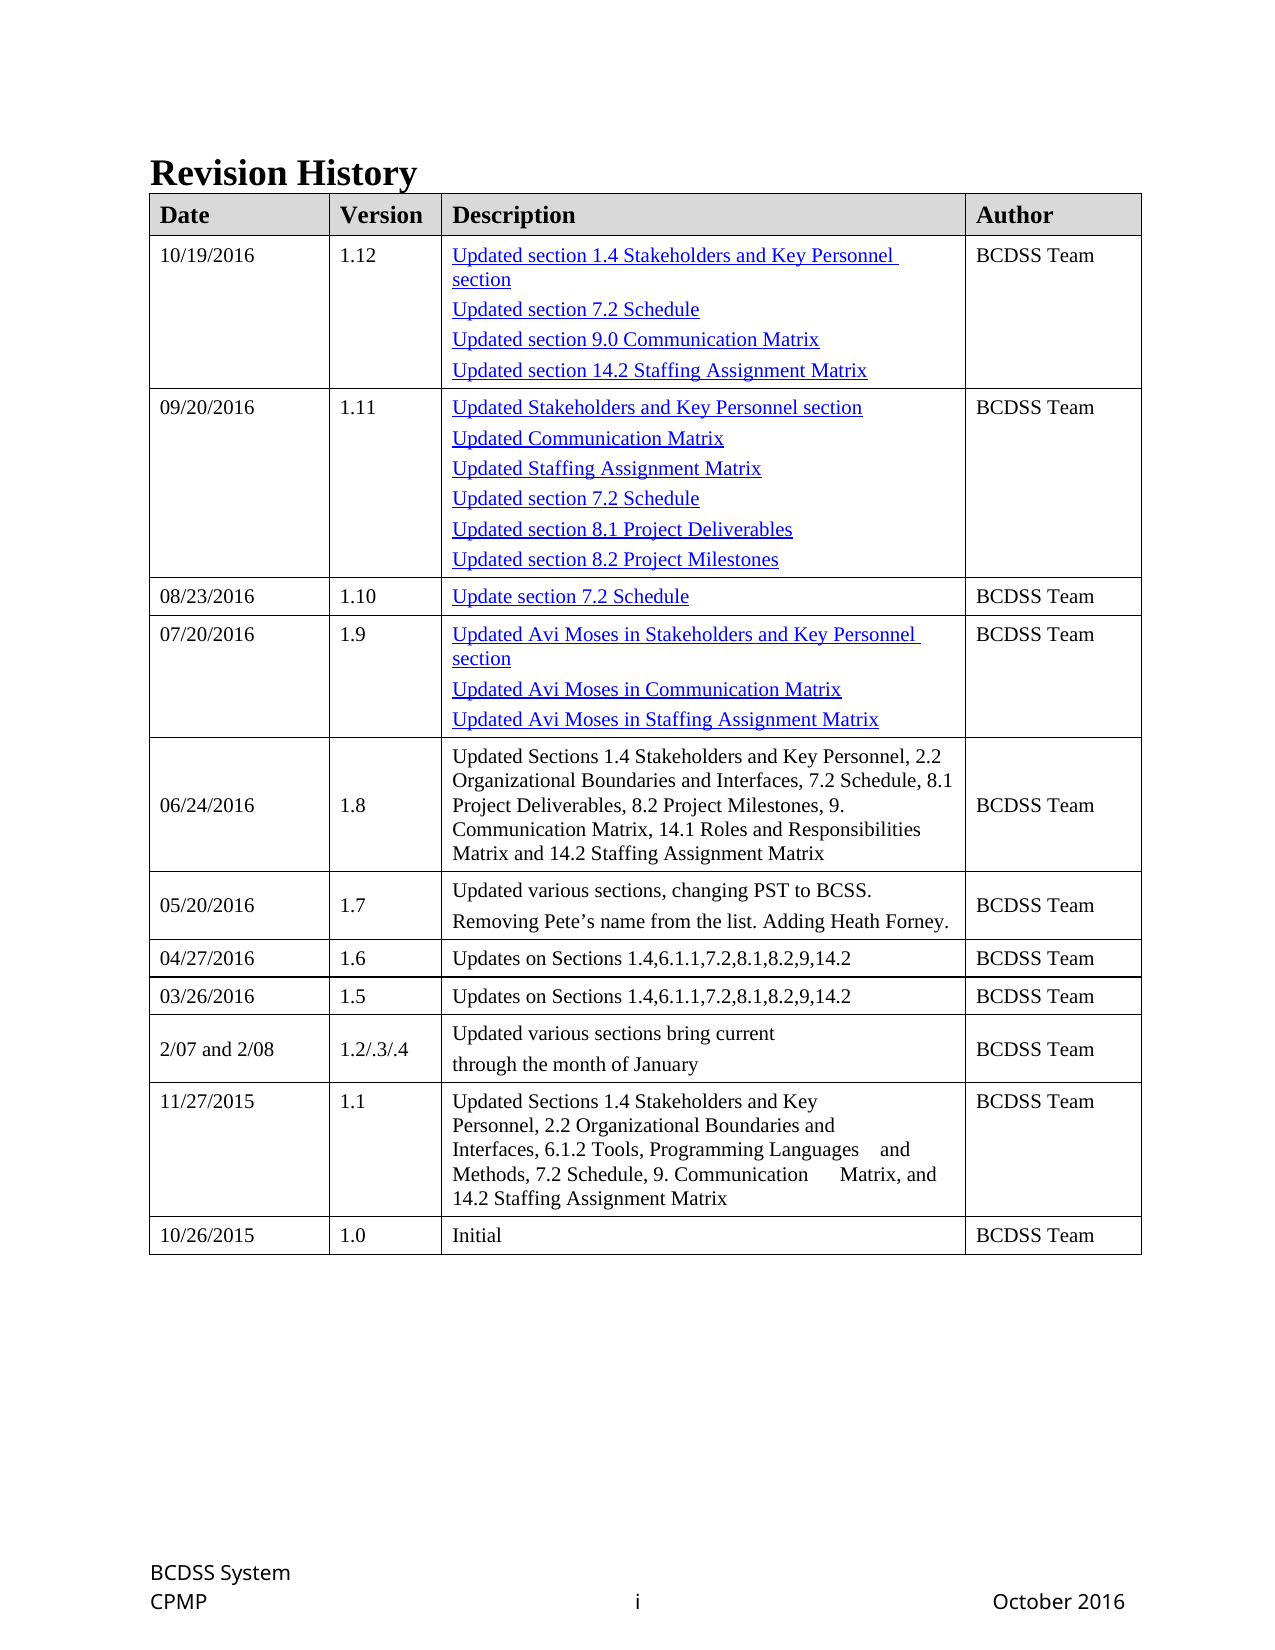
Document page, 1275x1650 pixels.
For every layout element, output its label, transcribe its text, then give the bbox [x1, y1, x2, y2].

table_cell Updated Stakeholders and Key Personnel section Updated Communication Matrix Updated Staffing Assignment Matrix Updated section 7.2 Schedule Updated section 8.1 Project Deliverables Updated section 8.2 Project Milestones [442, 389, 965, 577]
table_cell 2/07 and 2/08 [150, 1015, 329, 1082]
table_cell 07/20/2016 [150, 616, 329, 737]
table_cell 06/24/2016 [150, 738, 329, 871]
table_cell BCDSS Team [966, 872, 1141, 939]
table_cell BCDSS Team [966, 738, 1141, 871]
table_cell BCDSS Team [966, 236, 1141, 388]
table_cell Updated Avi Moses in Stakeholders and Key Personnel section Updated Avi Moses in Communication Matrix Updated Avi Moses in Staffing Assignment Matrix [442, 616, 965, 737]
table_cell 11/27/2015 [150, 1083, 329, 1216]
table_cell Updates on Sections 1.4,6.1.1,7.2,8.1,8.2,9,14.2 [442, 940, 965, 976]
table_header Author [966, 194, 1141, 235]
table_cell BCDSS Team [966, 389, 1141, 577]
table_cell 09/20/2016 [150, 389, 329, 577]
table_cell Update section 7.2 Schedule [442, 578, 965, 615]
table_cell 1.12 [330, 236, 441, 388]
table_cell 1.0 [330, 1217, 441, 1253]
table_cell BCDSS Team [966, 978, 1141, 1014]
table_cell BCDSS Team [966, 1015, 1141, 1082]
table_cell 1.1 [330, 1083, 441, 1216]
table_cell Updated Sections 1.4 Stakeholders and Key Personnel, 2.2 Organizational Boundaries and Interfaces, 7.2 Schedule, 8.1 Project Deliverables, 8.2 Project Milestones, 9. Communication Matrix, 14.1 Roles and Responsibilities Matrix and 14.2 Staffing Assignment Matrix [442, 738, 965, 871]
table_cell 10/19/2016 [150, 236, 329, 388]
table_cell 10/26/2015 [150, 1217, 329, 1253]
table_cell 1.9 [330, 616, 441, 737]
table_cell BCDSS Team [966, 1217, 1141, 1253]
table_cell 1.10 [330, 578, 441, 615]
table_cell BCDSS Team [966, 1083, 1141, 1216]
table_cell Updates on Sections 1.4,6.1.1,7.2,8.1,8.2,9,14.2 [442, 978, 965, 1014]
table_cell Updated various sections bring current through the month of January [442, 1015, 965, 1082]
table_cell Updated various sections, changing PST to BCSS. Removing Pete’s name from the list. Adding Heath Forney. [442, 872, 965, 939]
table_cell 1.5 [330, 978, 441, 1014]
table_cell Updated section 1.4 Stakeholders and Key Personnel section Updated section 7.2 Schedule Updated section 9.0 Communication Matrix Updated section 14.2 Staffing Assignment Matrix [442, 236, 965, 388]
table_cell 1.2/.3/.4 [330, 1015, 441, 1082]
table_cell 1.6 [330, 940, 441, 976]
text Revision History [150, 150, 1125, 193]
table_header Date [150, 194, 329, 235]
table_cell 03/26/2016 [150, 978, 329, 1014]
table_header Version [330, 194, 441, 235]
table_cell BCDSS Team [966, 578, 1141, 615]
table_cell BCDSS Team [966, 616, 1141, 737]
table_cell 1.7 [330, 872, 441, 939]
table_cell BCDSS Team [966, 940, 1141, 976]
table_cell 08/23/2016 [150, 578, 329, 615]
table_cell 05/20/2016 [150, 872, 329, 939]
table_cell 04/27/2016 [150, 940, 329, 976]
table_cell Updated Sections 1.4 Stakeholders and Key Personnel, 2.2 Organizational Boundaries and Interfaces, 6.1.2 Tools, Programming Languages and Methods, 7.2 Schedule, 9. Communication Matrix, and 14.2 Staffing Assignment Matrix [442, 1083, 965, 1216]
table_cell 1.8 [330, 738, 441, 871]
table_cell 1.11 [330, 389, 441, 577]
table_cell Initial [442, 1217, 965, 1253]
table_header Description [442, 194, 965, 235]
